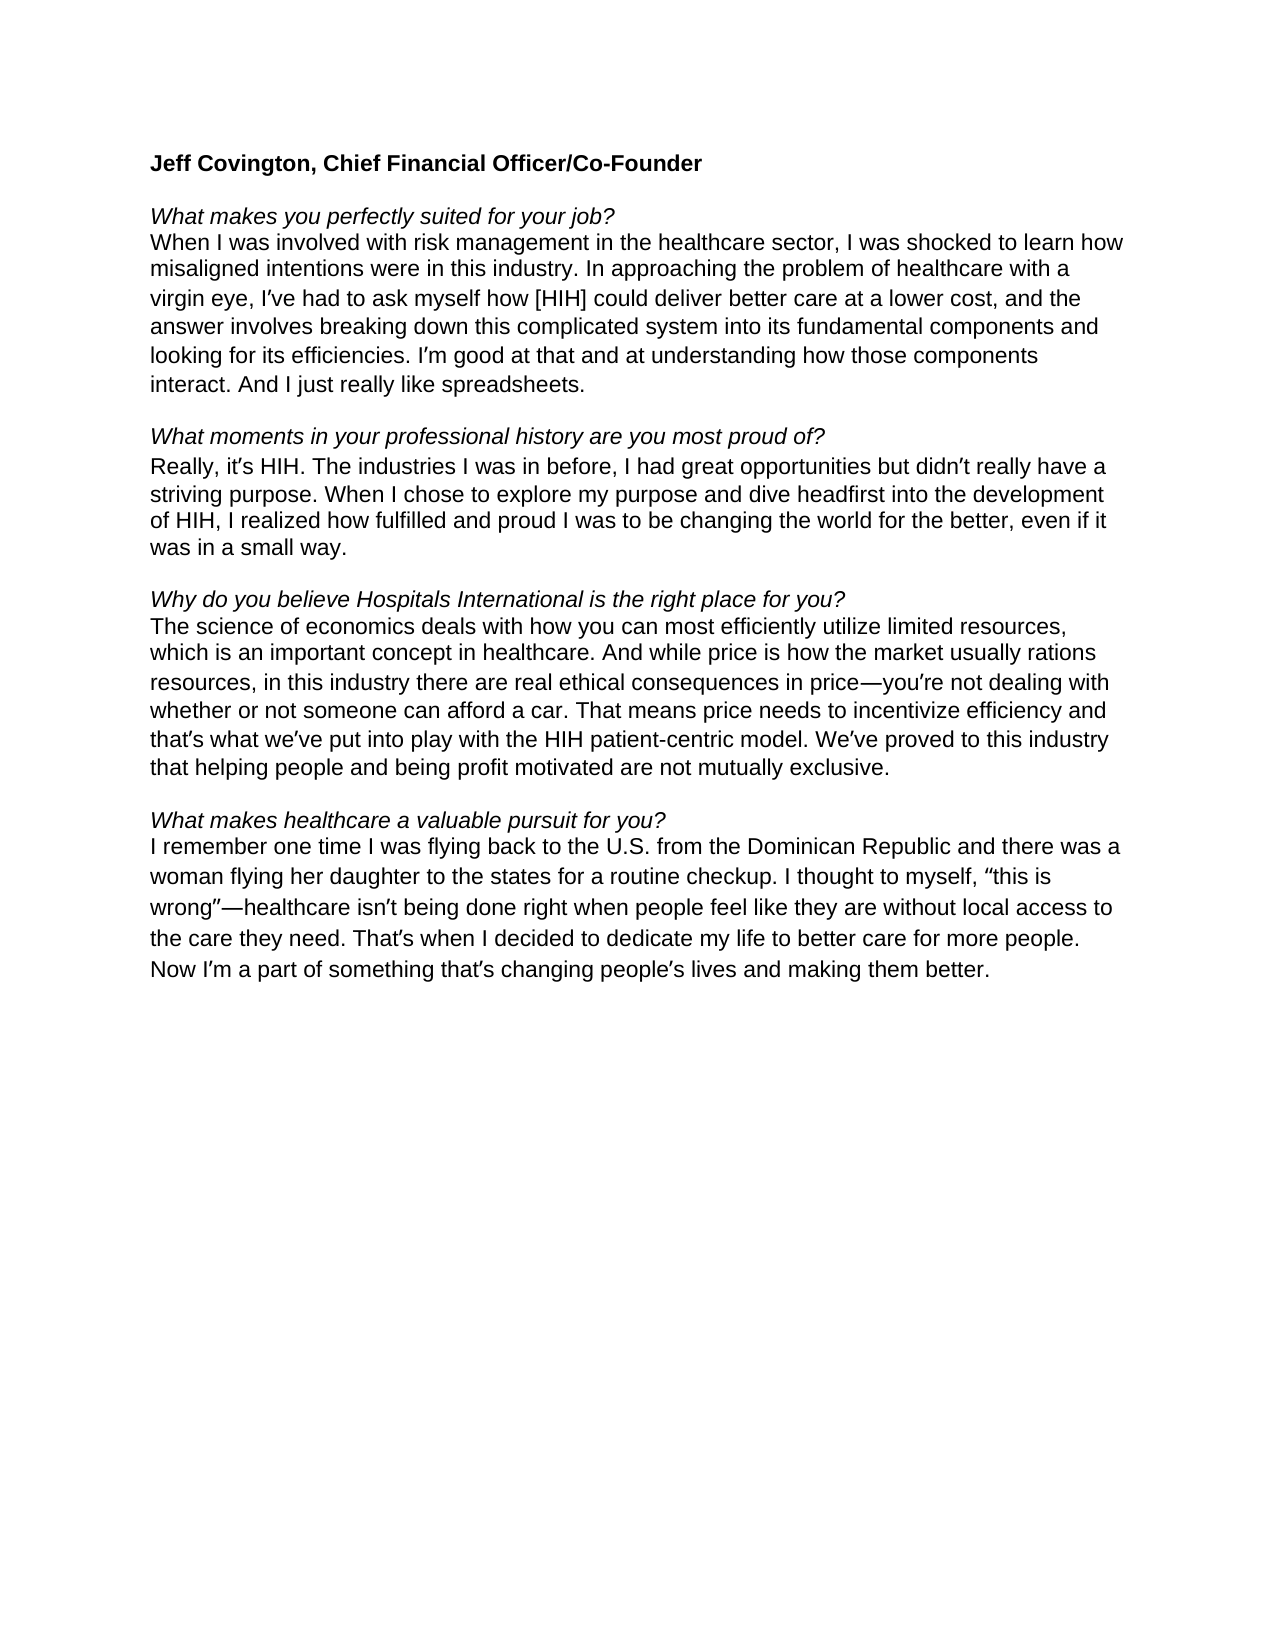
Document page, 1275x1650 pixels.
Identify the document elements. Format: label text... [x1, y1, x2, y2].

text What moments in your professional history are you most proud of? [150, 423, 1125, 450]
text Jeff Covington, Chief Financial Officer/Co-Founder [150, 150, 1125, 176]
text I remember one time I was flying back to the U.S. from the Dominican Republic and there was a woman flying her daughter to the states for a routine checkup. I thought to myself, “this is wrong”—healthcare isn’t being done right when people feel like they are without local access to the care they need. That’s when I decided to dedicate my life to better care for more people. Now I’m a part of something that’s changing people’s lives and making them better. [150, 833, 1125, 985]
text What makes you perfectly suited for your job? [150, 203, 1125, 229]
text The science of economics deals with how you can most efficiently utilize limited resources, which is an important concept in healthcare. And while price is how the market usually rations resources, in this industry there are real ethical consequences in price—you’re not dealing with whether or not someone can afford a car. That means price needs to incentivize efficiency and that’s what we’ve put into play with the HIH patient-centric model. We’ve proved to this industry that helping people and being profit motivated are not mutually exclusive. [150, 613, 1125, 781]
text What makes healthcare a valuable pursuit for you? [150, 807, 1125, 833]
text When I was involved with risk management in the healthcare sector, I was shocked to learn how misaligned intentions were in this industry. In approaching the problem of healthcare with a virgin eye, I’ve had to ask myself how [HIH] could deliver better care at a lower cost, and the answer involves breaking down this complicated system into its fundamental components and looking for its efficiencies. I’m good at that and at understanding how those components interact. And I just really like spreadsheets. [150, 229, 1125, 397]
text Really, it’s HIH. The industries I was in before, I had great opportunities but didn’t really have a striving purpose. When I chose to explore my purpose and dive headfirst into the development of HIH, I realized how fulfilled and proud I was to be changing the world for the better, even if it was in a small way. [150, 450, 1125, 560]
text Why do you believe Hospitals International is the right place for you? [150, 586, 1125, 613]
